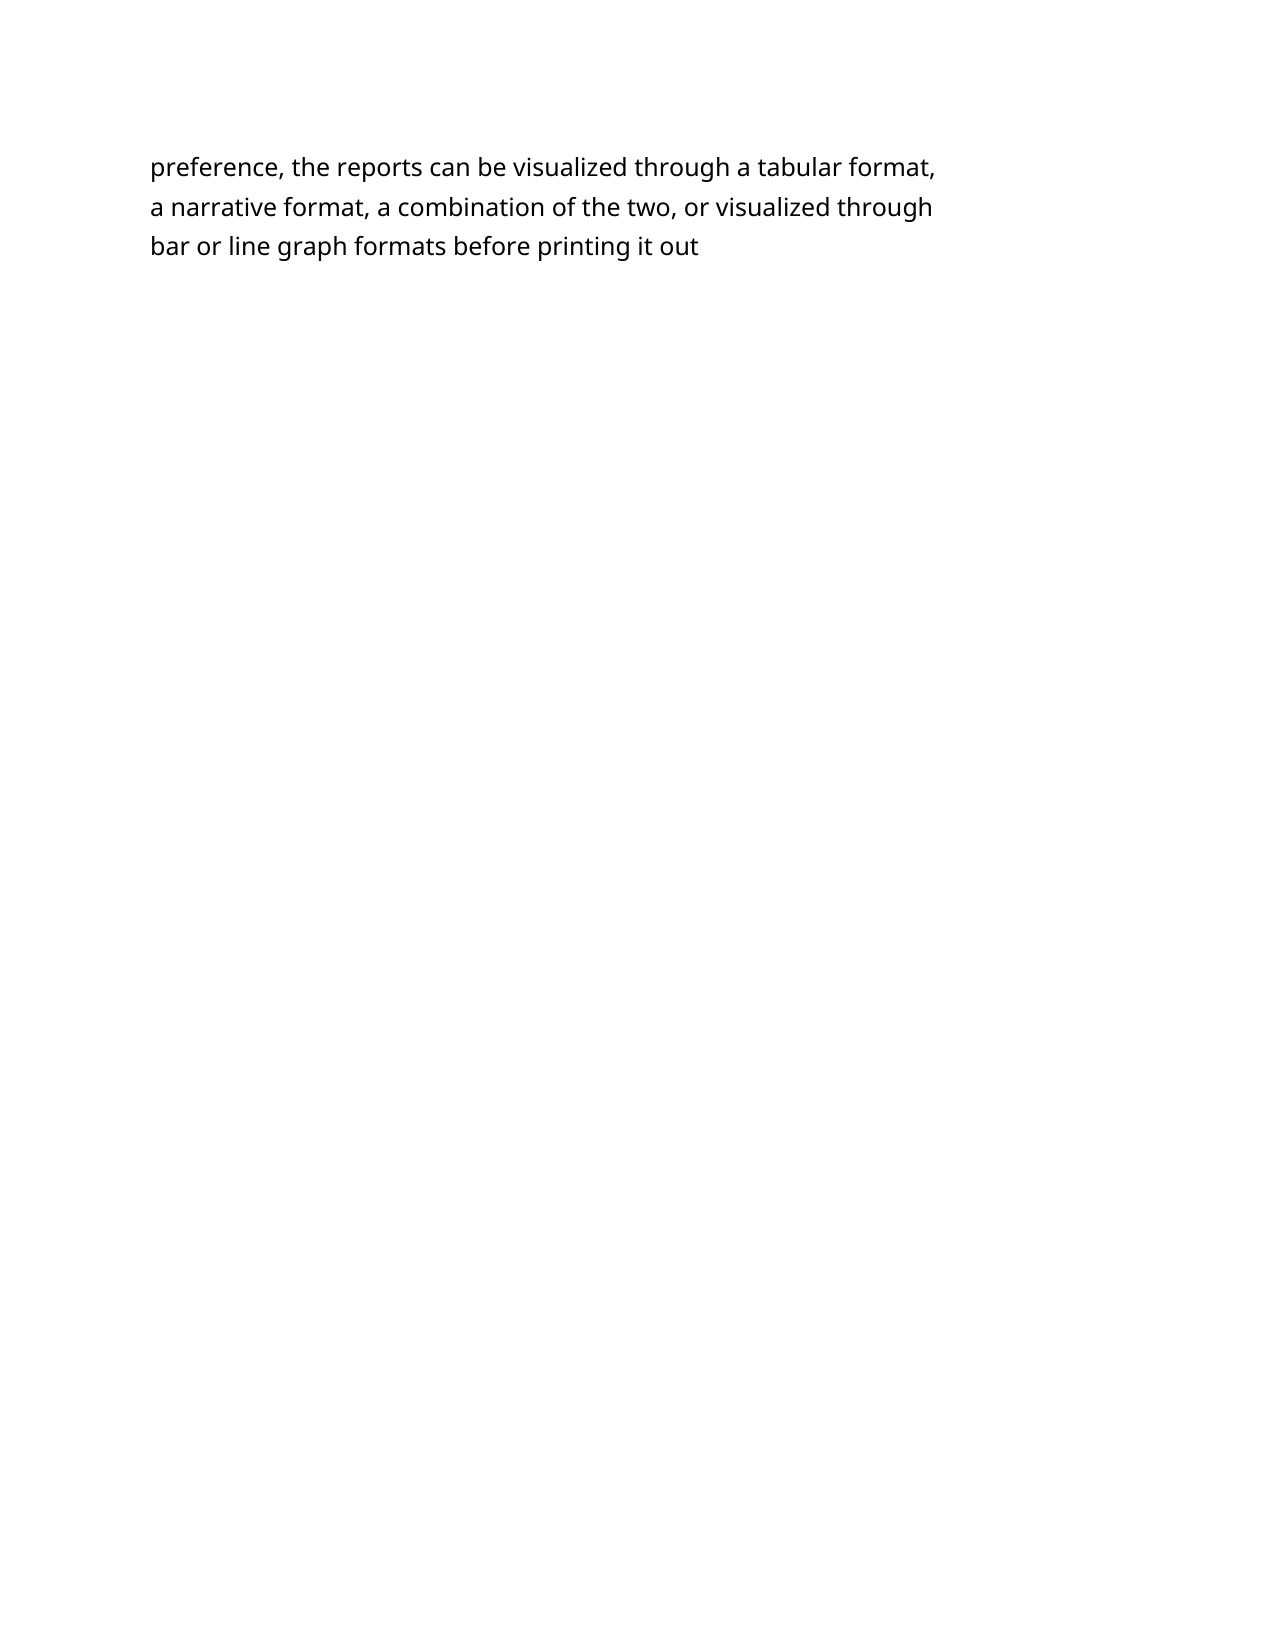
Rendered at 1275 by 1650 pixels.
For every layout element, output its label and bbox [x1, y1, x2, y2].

text [150, 150, 1125, 262]
